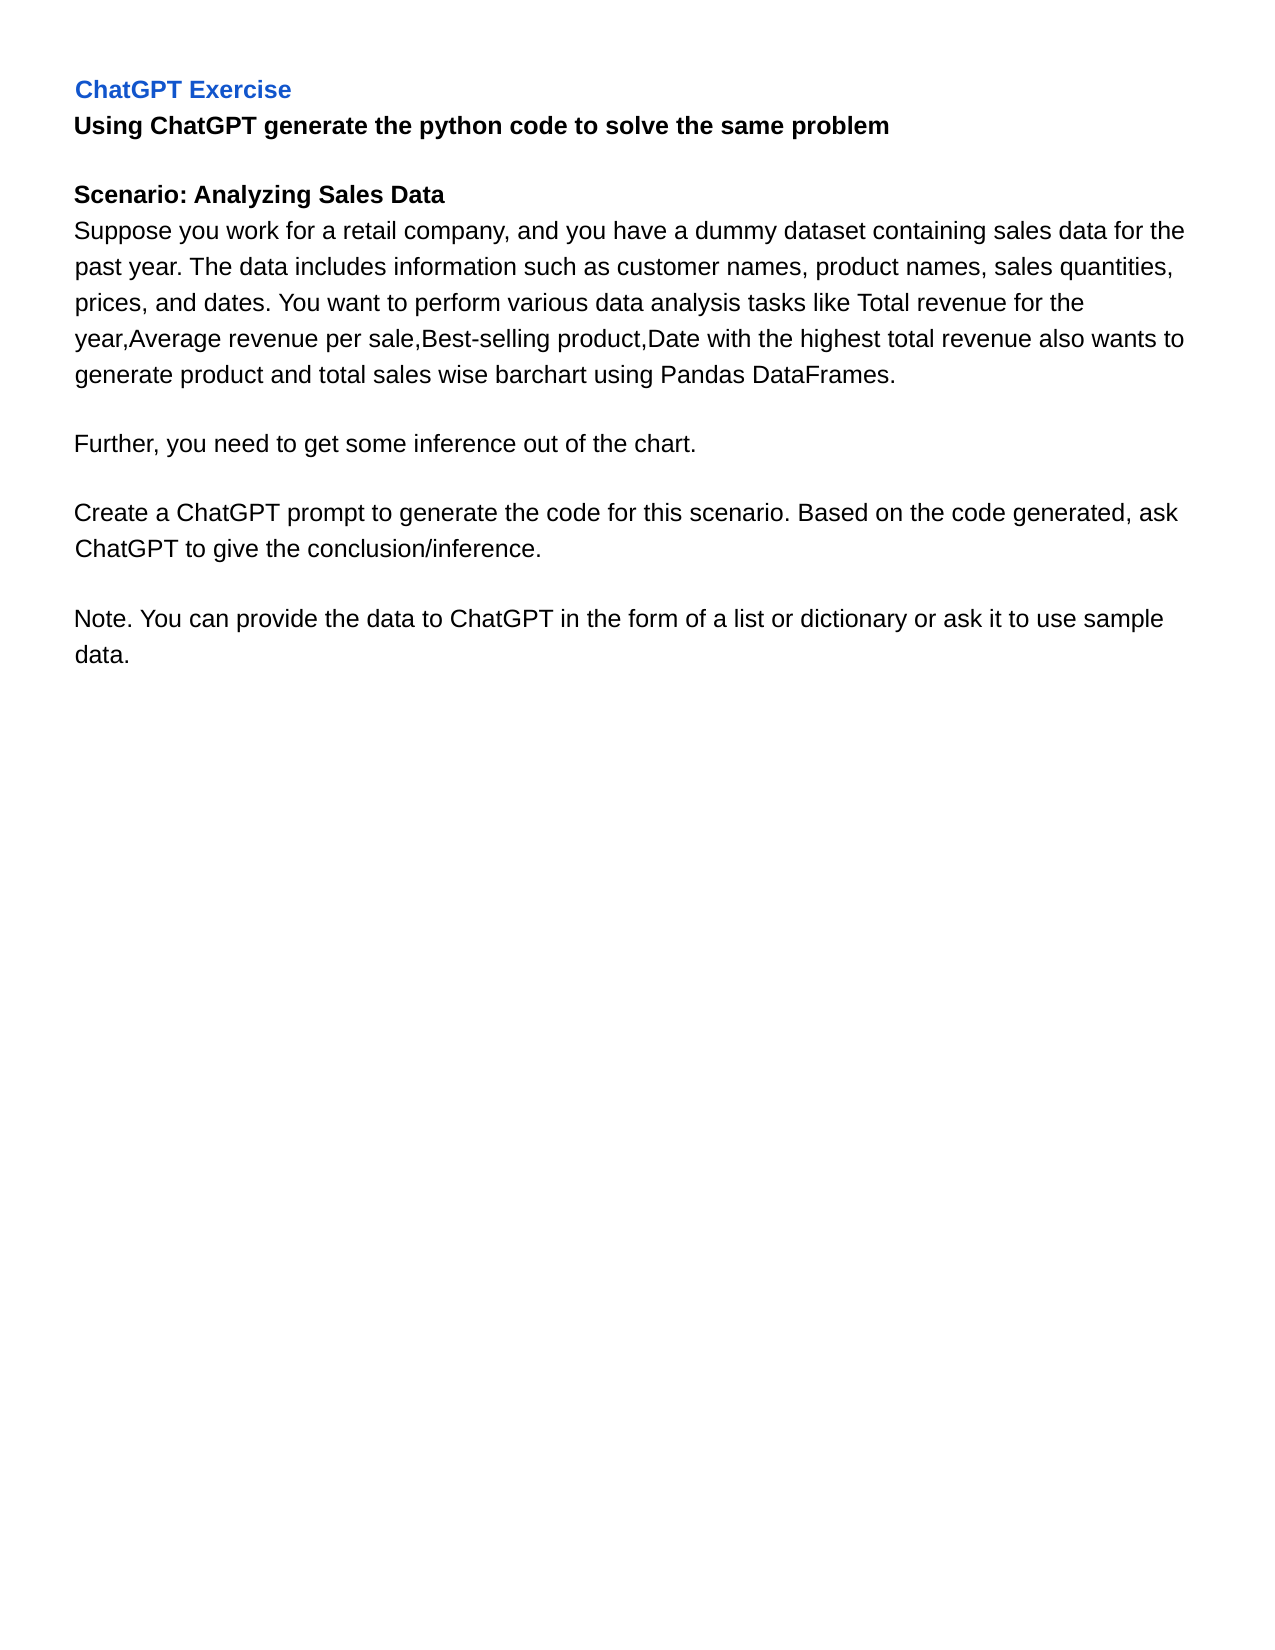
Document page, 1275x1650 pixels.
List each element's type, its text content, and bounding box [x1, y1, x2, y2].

text ChatGPT Exercise [75, 75, 1200, 104]
text Further, you need to get some inference out of the chart. [73, 429, 1198, 458]
text Suppose you work for a retail company, and you have a dummy dataset containing sales data for the past year. The data includes information such as customer names, product names, sales quantities, prices, and dates. You want to perform various data analysis tasks like Total revenue for the year,Average revenue per sale,Best-selling product,Date with the highest total revenue also wants to generate product and total sales wise barchart using Pandas DataFrames. [73, 216, 1198, 389]
text Scenario: Analyzing Sales Data [73, 180, 1200, 209]
text Note. You can provide the data to ChatGPT in the form of a list or dictionary or ask it to use sample data. [73, 604, 1198, 668]
text Using ChatGPT generate the python code to solve the same problem [73, 111, 1200, 140]
text Create a ChatGPT prompt to generate the code for this scenario. Based on the code generated, ask ChatGPT to give the conclusion/inference. [73, 498, 1198, 563]
